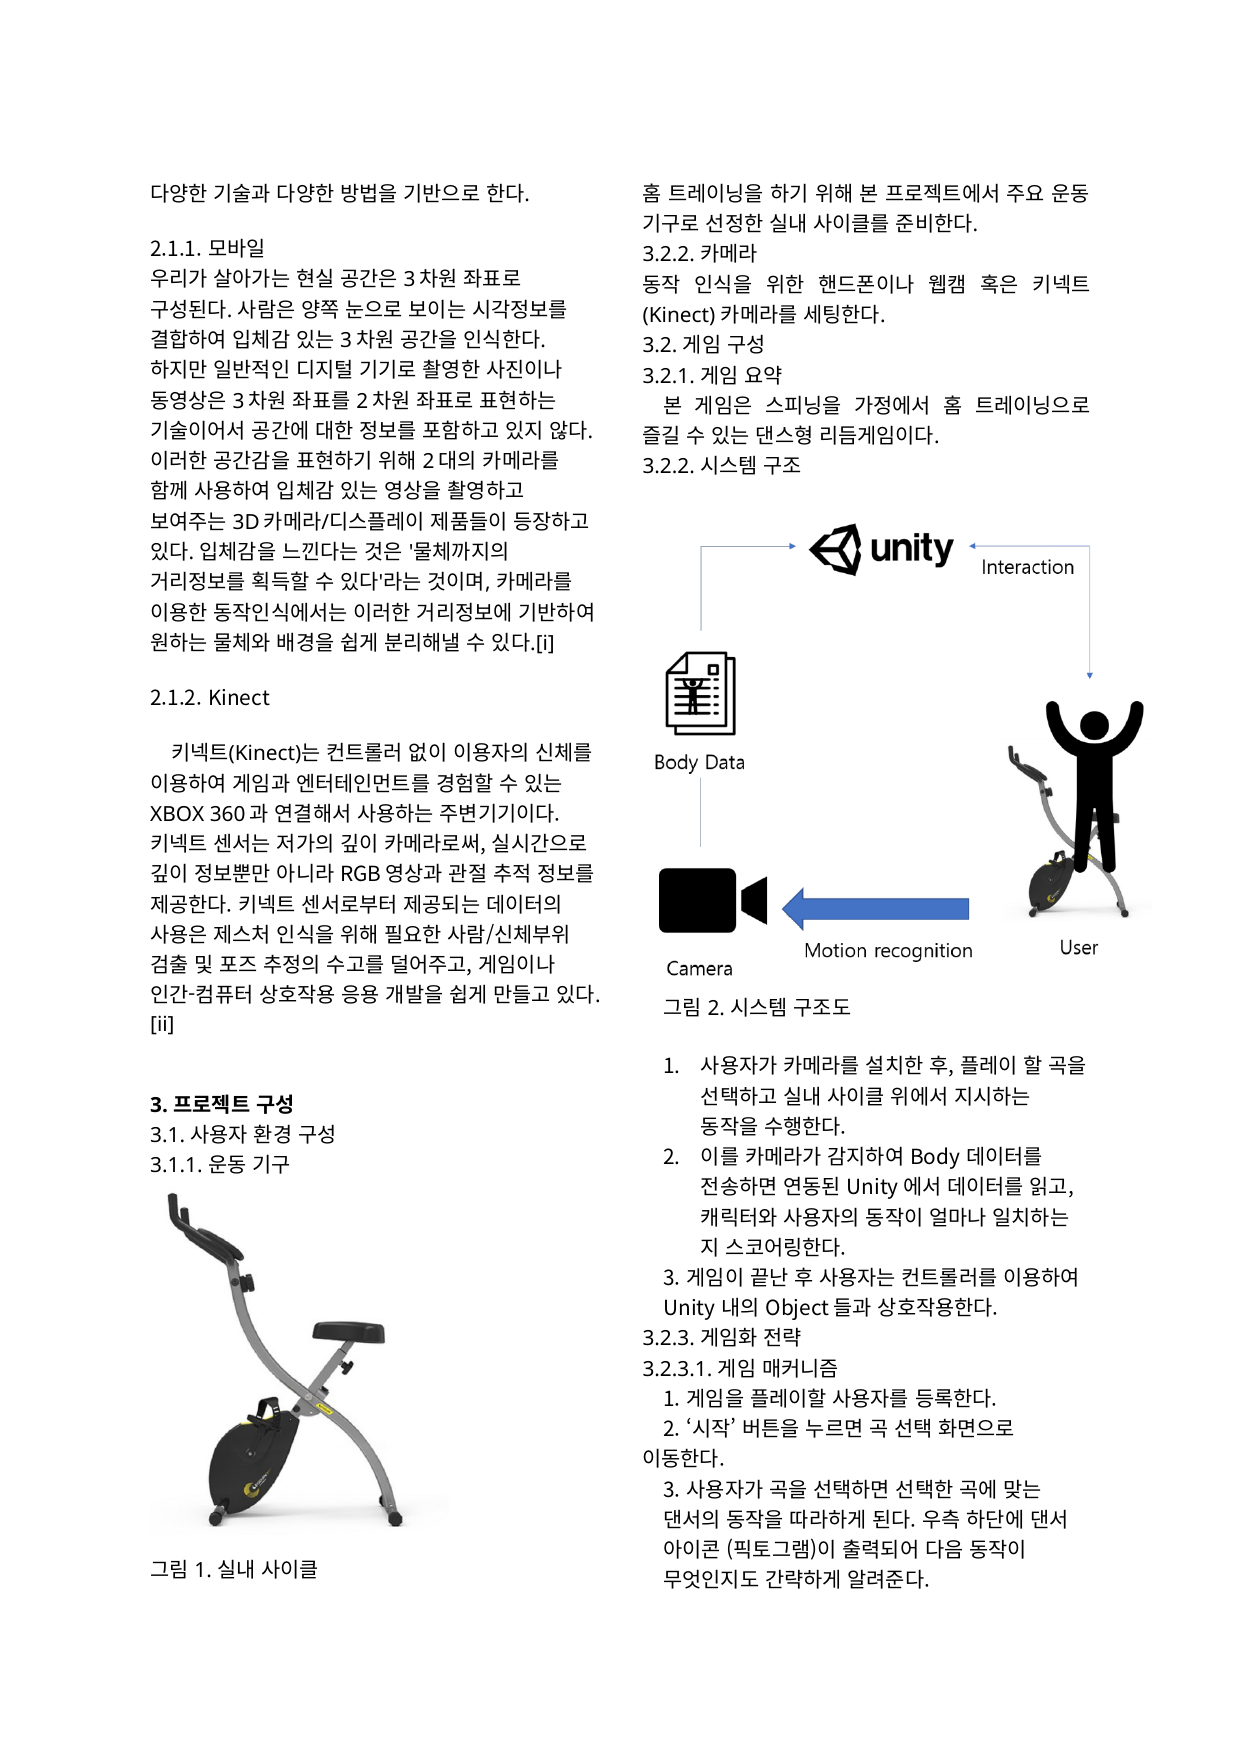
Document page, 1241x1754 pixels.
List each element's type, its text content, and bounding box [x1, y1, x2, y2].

text 3. 사용자가 곡을 선택하면 선택한 곡에 맞는 댄서의 동작을 따라하게 된다. 우측 하단에 댄서 아이콘 (픽토그램)이 출력되어 다음 동작이 무엇인지도 간략하게 알려준다. [663, 1473, 1090, 1594]
text 3.2. 게임 구성 [642, 328, 1090, 359]
text 3.2.2. 카메라 [642, 238, 1090, 268]
text 2. ‘시작’ 버튼을 누르면 곡 선택 화면으로 이동한다. [642, 1412, 1090, 1473]
text 2.1.2. Kinect [150, 681, 598, 712]
text 동작 인식을 위한 핸드폰이나 웹캠 혹은 키넥트(Kinect) 카메라를 세팅한다. [642, 268, 1090, 328]
picture [642, 480, 1180, 991]
picture [150, 1178, 449, 1554]
text 1. 게임을 플레이할 사용자를 등록한다. [642, 1382, 1090, 1412]
text 3. 프로젝트 구성 [150, 1088, 598, 1118]
text 3.2.3. 게임화 전략 [642, 1322, 1090, 1352]
list 이를 카메라가 감지하여 Body 데이터를 전송하면 연동된 Unity에서 데이터를 읽고, 캐릭터와 사용자의 동작이 얼마나 일치하는 지 스코어링한다. [663, 1140, 1090, 1261]
text 그림 1. 실내 사이클 [150, 1554, 598, 1584]
text 본 게임은 스피닝을 가정에서 홈 트레이닝으로 즐길 수 있는 댄스형 리듬게임이다. [642, 389, 1090, 450]
text 3.2.1. 게임 요약 [642, 359, 1090, 389]
text 홈 트레이닝을 하기 위해 본 프로젝트에서 주요 운동 기구로 선정한 실내 사이클를 준비한다. [642, 177, 1090, 238]
text 2.1.1. 모바일 우리가 살아가는 현실 공간은 3차원 좌표로 구성된다. 사람은 양쪽 눈으로 보이는 시각정보를 결합하여 입체감 있는 3차원 공간을 인식한다. 하지만 일반적인 디지털 기기로 촬영한 사진이나 동영상은 3차원 좌표를 2차원 좌표로 표현하는 기술이어서 공간에 대한 정보를 포함하고 있지 않다. 이러한 공간감을 표현하기 위해 2대의 카메라를 함께 사용하여 입체감 있는 영상을 촬영하고 보여주는 3D카메라/디스플레이 제품들이 등장하고 있다. 입체감을 느낀다는 것은 '물체까지의 거리정보를 획득할 수 있다'라는 것이며, 카메라를 이용한 동작인식에서는 이러한 거리정보에 기반하여 원하는 물체와 배경을 쉽게 분리해낼 수 있다.[i] [150, 232, 598, 656]
text 3.1.1. 운동 기구 [150, 1148, 598, 1179]
text 3.2.2. 시스템 구조 [642, 450, 1090, 480]
text 3. 게임이 끝난 후 사용자는 컨트롤러를 이용하여 Unity 내의 Object들과 상호작용한다. [663, 1261, 1090, 1322]
text 3.1. 사용자 환경 구성 [150, 1118, 598, 1148]
text 그림 2. 시스템 구조도 [642, 991, 1090, 1021]
text 3.2.3.1. 게임 매커니즘 [642, 1352, 1090, 1382]
list 사용자가 카메라를 설치한 후, 플레이 할 곡을 선택하고 실내 사이클 위에서 지시하는 동작을 수행한다. [663, 1050, 1090, 1140]
text 키넥트(Kinect)는 컨트롤러 없이 이용자의 신체를 이용하여 게임과 엔터테인먼트를 경험할 수 있는 XBOX 360과 연결해서 사용하는 주변기기이다. 키넥트 센서는 저가의 깊이 카메라로써, 실시간으로 깊이 정보뿐만 아니라 RGB영상과 관절 추적 정보를 제공한다. 키넥트 센서로부터 제공되는 데이터의 사용은 제스처 인식을 위해 필요한 사람/신체부위 검출 및 포즈 추정의 수고를 덜어주고, 게임이나 인간-컴퓨터 상호작용 응용 개발을 쉽게 만들고 있다.[ii] [150, 737, 598, 1037]
